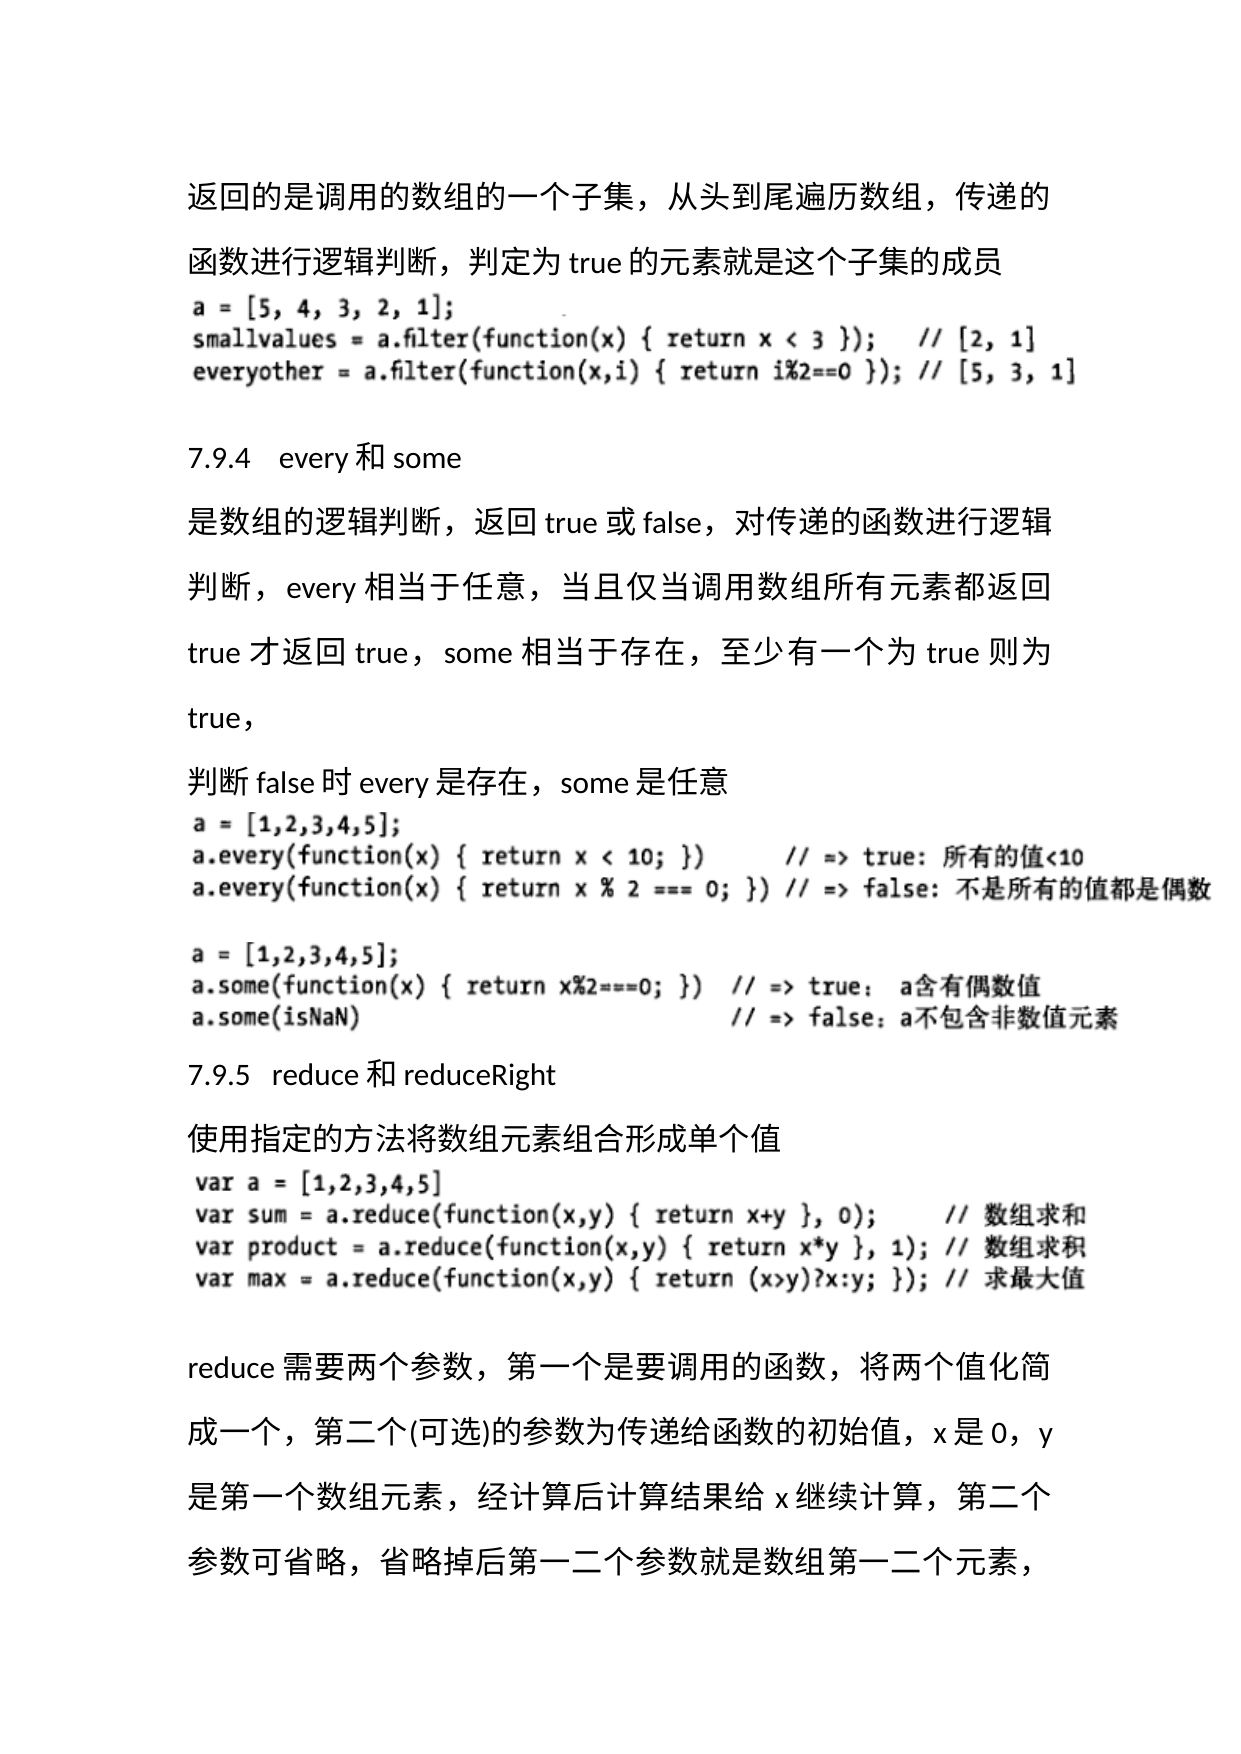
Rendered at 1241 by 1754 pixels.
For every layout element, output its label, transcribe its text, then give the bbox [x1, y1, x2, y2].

list 7.9.5 reduce和reduceRight [187, 1039, 1053, 1104]
picture [187, 812, 1219, 911]
list 返回的是调用的数组的一个子集，从头到尾遍历数组，传递的函数进行逻辑判断，判定为true的元素就是这个子集的成员 [187, 162, 1053, 292]
list 7.9.4 every和some [187, 422, 1053, 487]
picture [187, 1169, 1099, 1301]
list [187, 1332, 1053, 1592]
list 是数组的逻辑判断，返回true或false，对传递的函数进行逻辑判断，every相当于任意，当且仅当调用数组所有元素都返回true才返回true，some相当于存在，至少有一个为true则为true， [187, 487, 1053, 747]
list 使用指定的方法将数组元素组合形成单个值 [187, 1104, 1053, 1169]
picture [187, 292, 1086, 394]
list 判断false时every是存在，some是任意 [187, 747, 1053, 812]
picture [187, 942, 1125, 1039]
